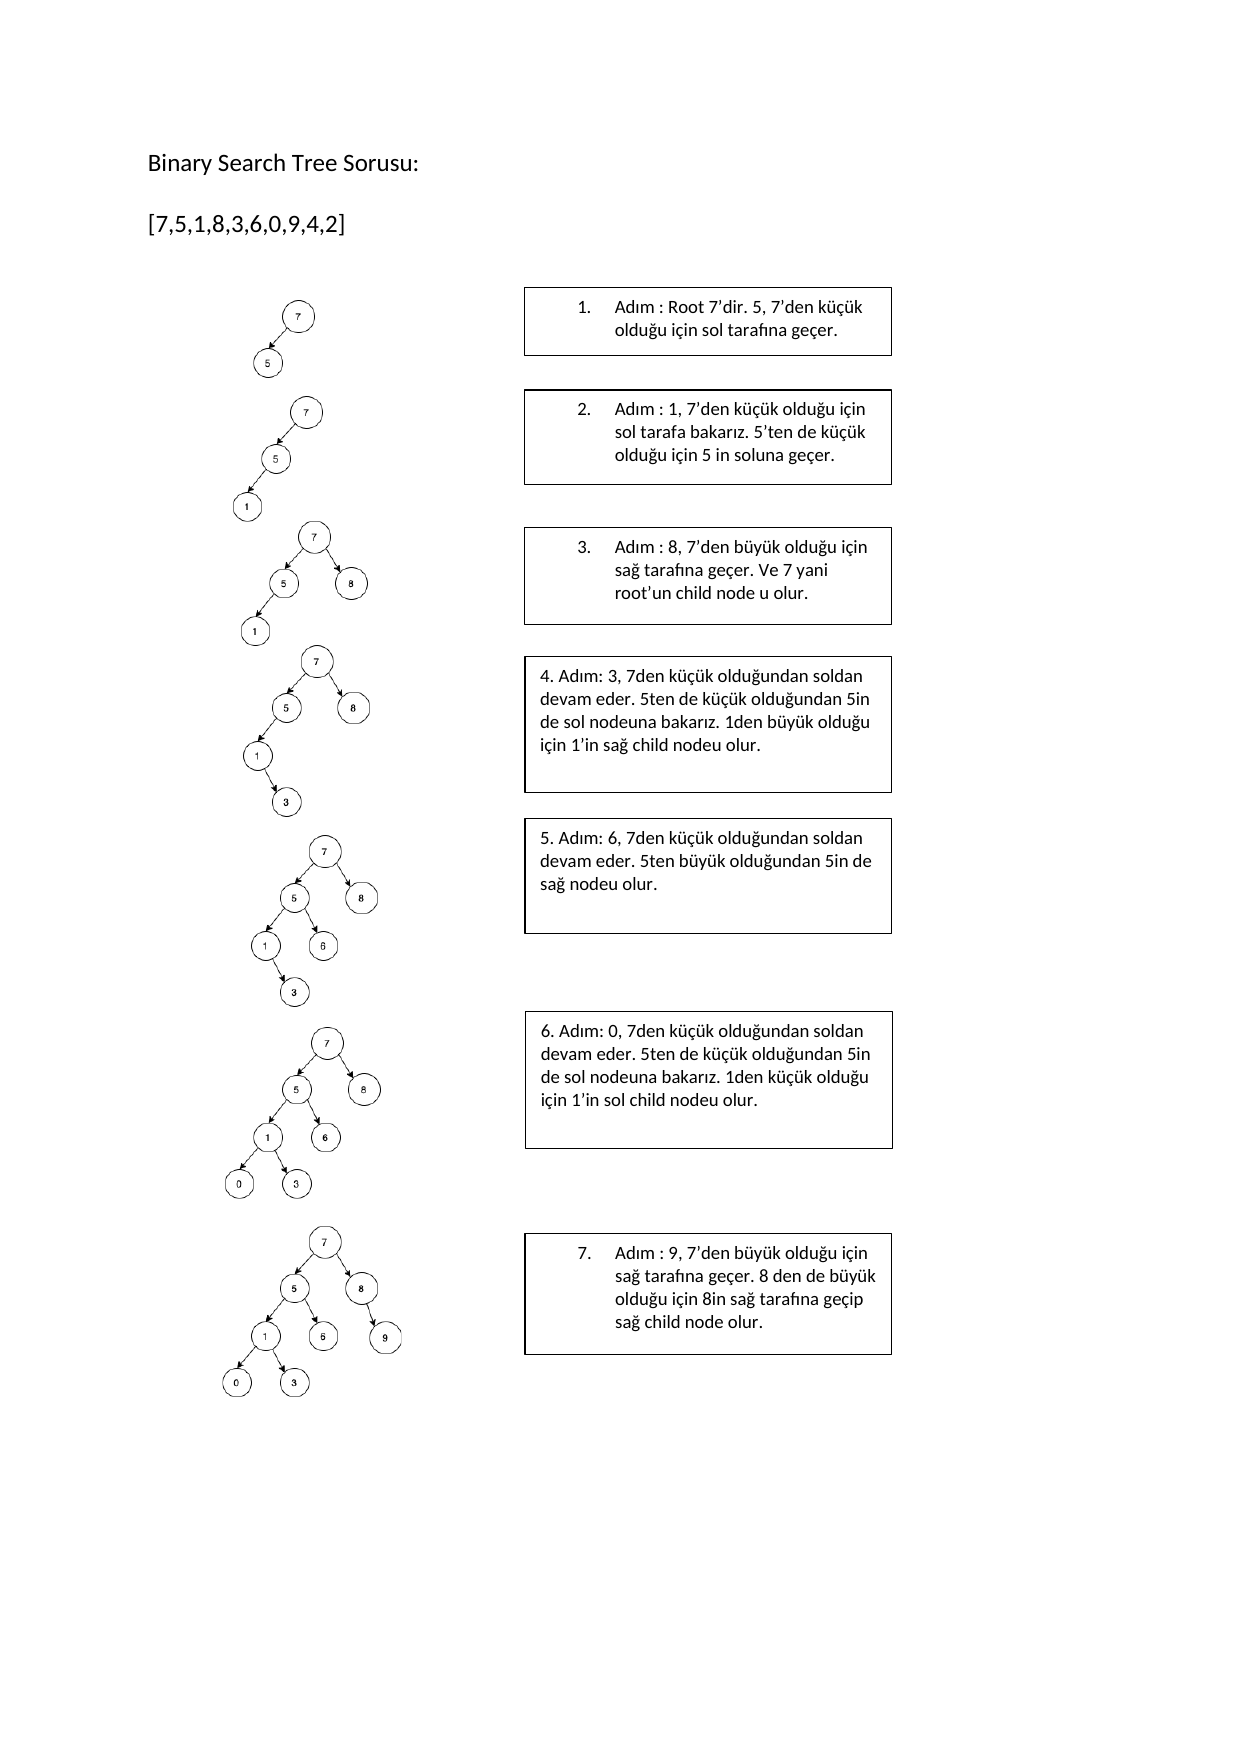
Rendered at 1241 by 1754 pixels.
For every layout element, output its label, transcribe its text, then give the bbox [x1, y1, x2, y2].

text [7,5,1,8,3,6,0,9,4,2] [148, 209, 1093, 239]
text Binary Search Tree Sorusu: [148, 148, 1093, 178]
picture [222, 300, 402, 1397]
